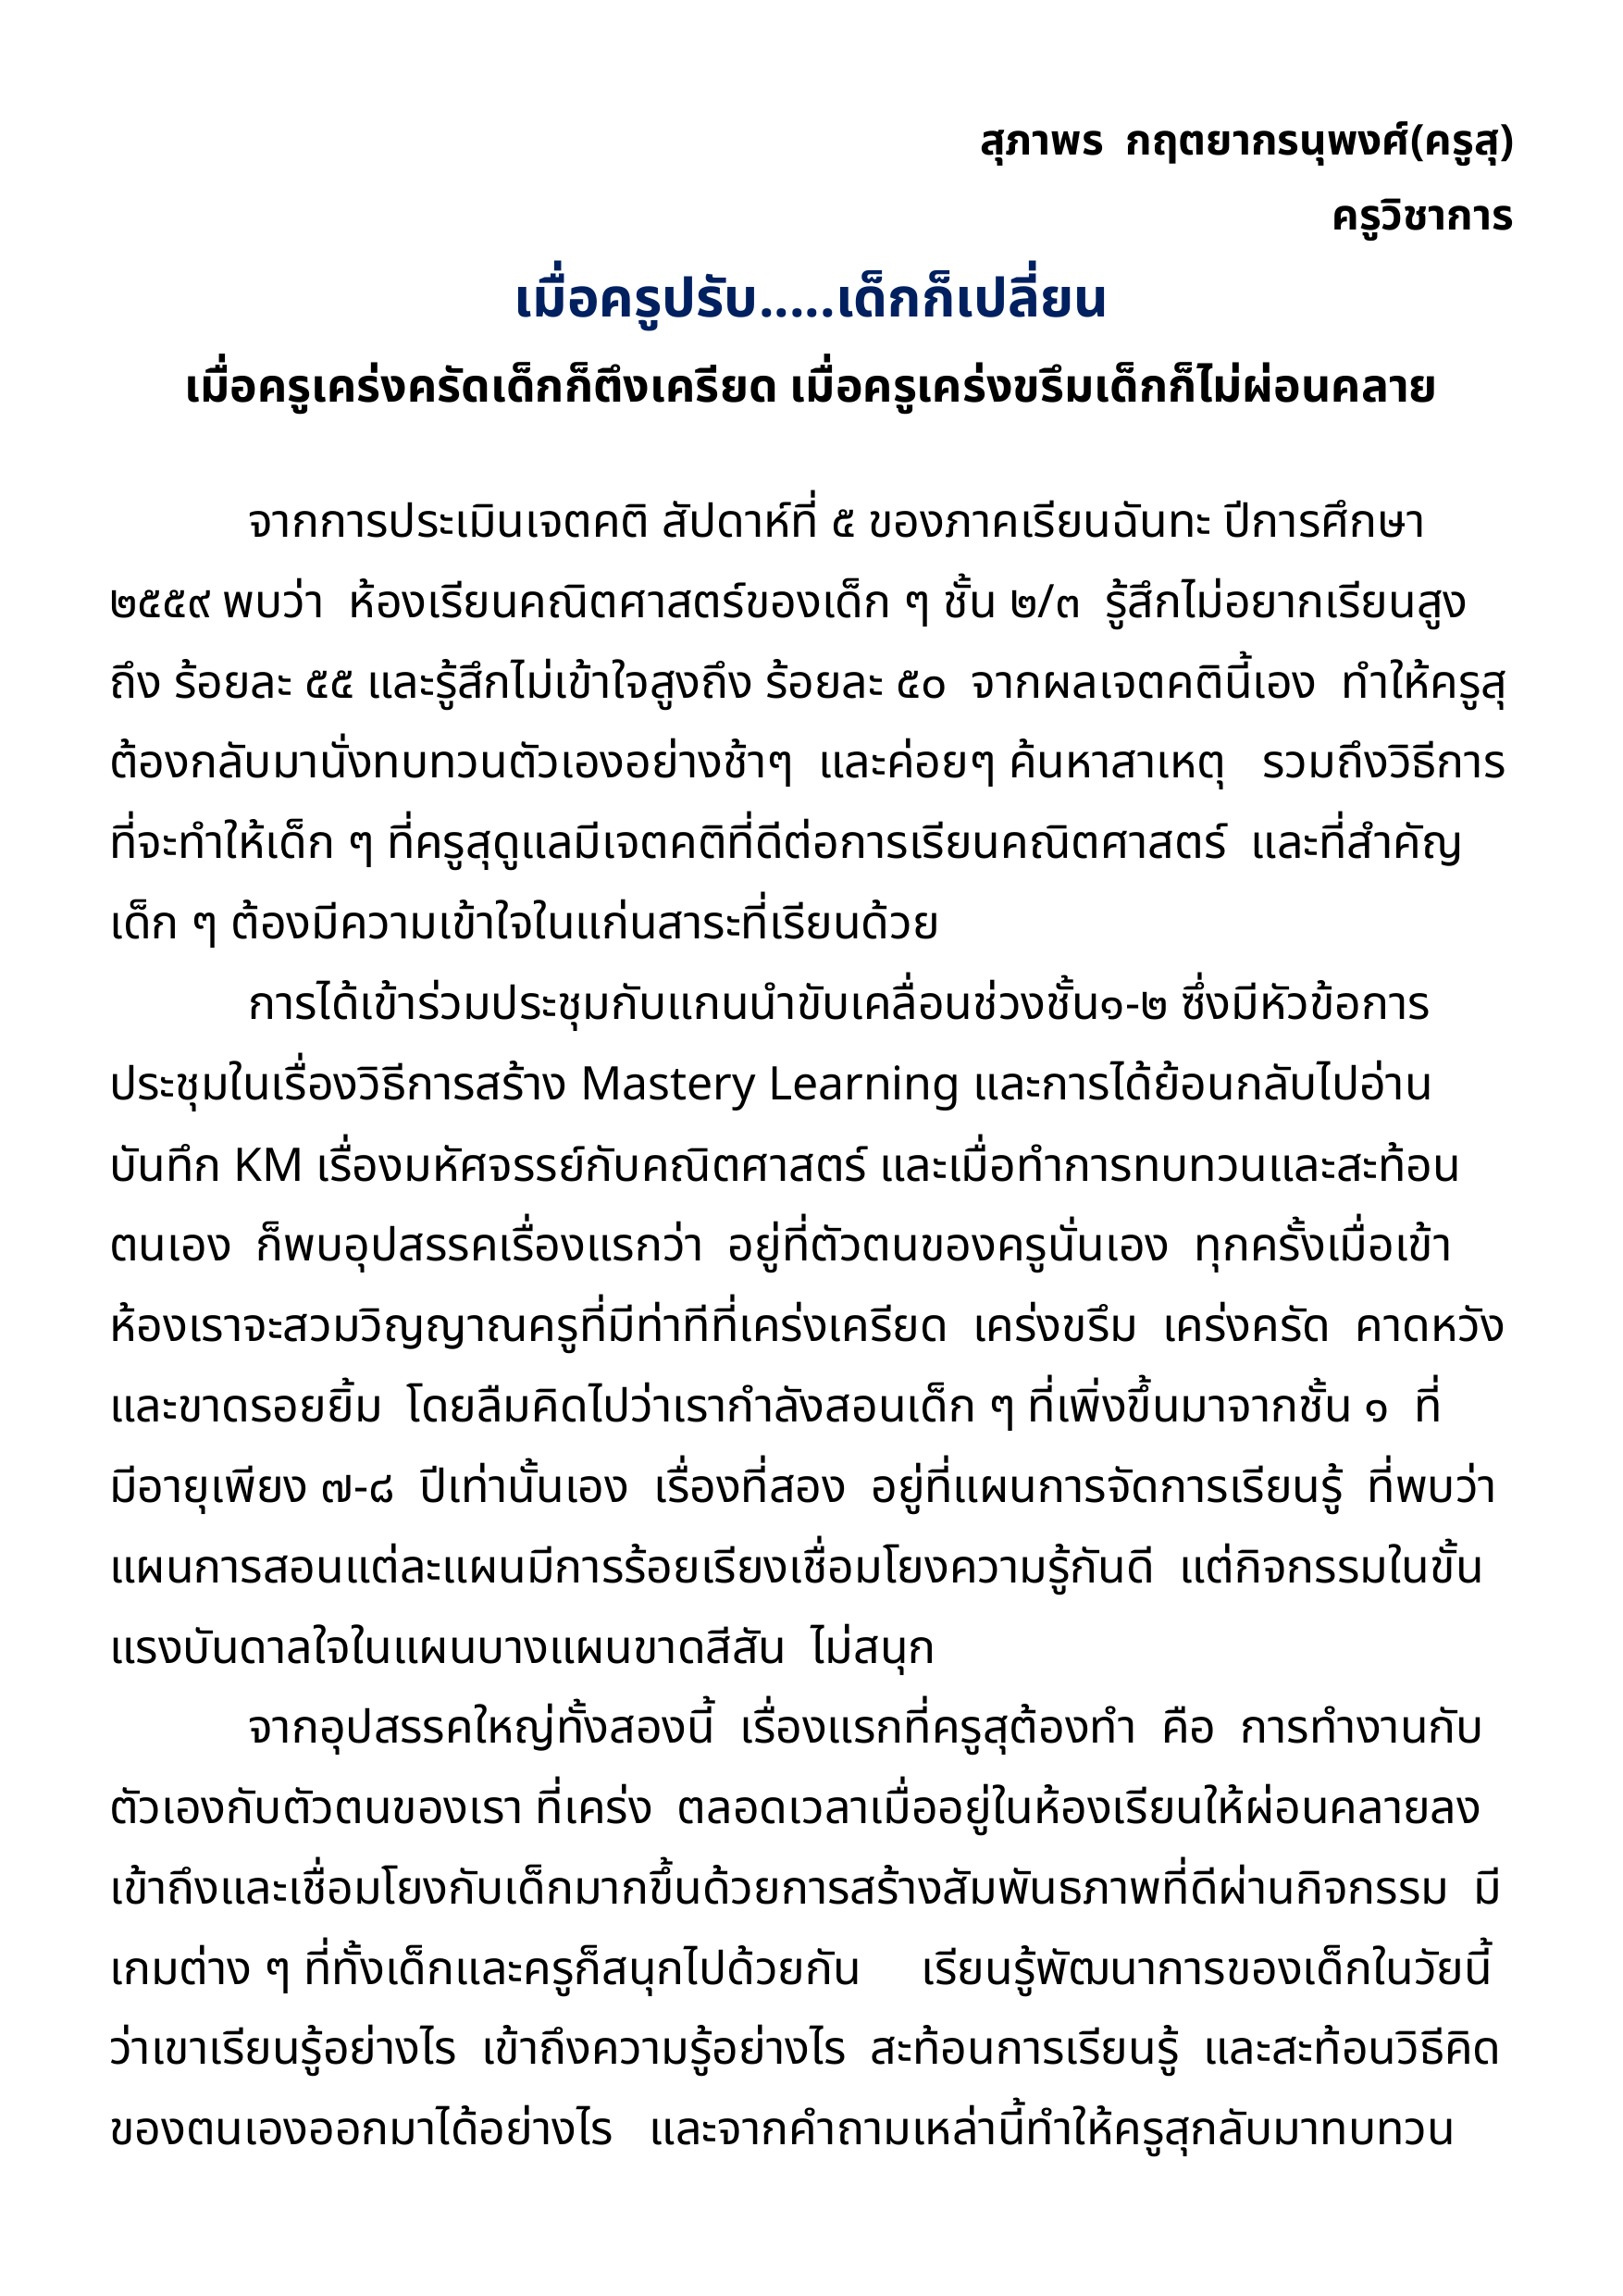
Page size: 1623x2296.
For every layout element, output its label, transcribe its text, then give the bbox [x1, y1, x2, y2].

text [109, 1694, 1514, 2166]
text ครูวิชาการ [109, 185, 1514, 249]
text การได้เข้าร่วมประชุมกับแกนนำขับเคลื่อนช่วงชั้น๑-๒ ซึ่งมีหัวข้อการประชุมในเรื่องวิธีการสร้าง Mastery Learning และการได้ย้อนกลับไปอ่านบันทึก KM เรื่องมหัศจรรย์กับคณิตศาสตร์ และเมื่อทำการทบทวนและสะท้อนตนเอง ก็พบอุปสรรคเรื่องแรกว่า อยู่ที่ตัวตนของครูนั่นเอง ทุกครั้งเมื่อเข้าห้องเราจะสวมวิญญาณครูที่มีท่าทีที่เคร่งเครียด เคร่งขรึม เคร่งครัด คาดหวังและขาดรอยยิ้ม โดยลืมคิดไปว่าเรากำลังสอนเด็ก ๆ ที่เพิ่งขึ้นมาจากชั้น ๑ ที่มีอายุเพียง ๗-๘ ปีเท่านั้นเอง เรื่องที่สอง อยู่ที่แผนการจัดการเรียนรู้ ที่พบว่า แผนการสอนแต่ละแผนมีการร้อยเรียงเชื่อมโยงความรู้กันดี แต่กิจกรรมในขั้นแรงบันดาลใจในแผนบางแผนขาดสีสัน ไม่สนุก [109, 970, 1514, 1683]
text เมื่อครูเคร่งครัดเด็กก็ตึงเครียด เมื่อครูเคร่งขรึมเด็กก็ไม่ผ่อนคลาย [109, 354, 1514, 423]
text เมื่อครูปรับ.....เด็กก็เปลี่ยน [109, 259, 1514, 341]
text สุภาพร กฤตยากรนุพงศ์(ครูสุ) [109, 109, 1514, 174]
text จากการประเมินเจตคติ สัปดาห์ที่ ๕ ของภาคเรียนฉันทะ ปีการศึกษา ๒๕๕๙ พบว่า ห้องเรียนคณิตศาสตร์ของเด็ก ๆ ชั้น ๒/๓ รู้สึกไม่อยากเรียนสูงถึง ร้อยละ ๕๕ และรู้สึกไม่เข้าใจสูงถึง ร้อยละ ๕๐ จากผลเจตคตินี้เอง ทำให้ครูสุต้องกลับมานั่งทบทวนตัวเองอย่างช้าๆ และค่อยๆ ค้นหาสาเหตุ รวมถึงวิธีการที่จะทำให้เด็ก ๆ ที่ครูสุดูแลมีเจตคติที่ดีต่อการเรียนคณิตศาสตร์ และที่สำคัญเด็ก ๆ ต้องมีความเข้าใจในแก่นสาระที่เรียนด้วย [109, 488, 1514, 960]
